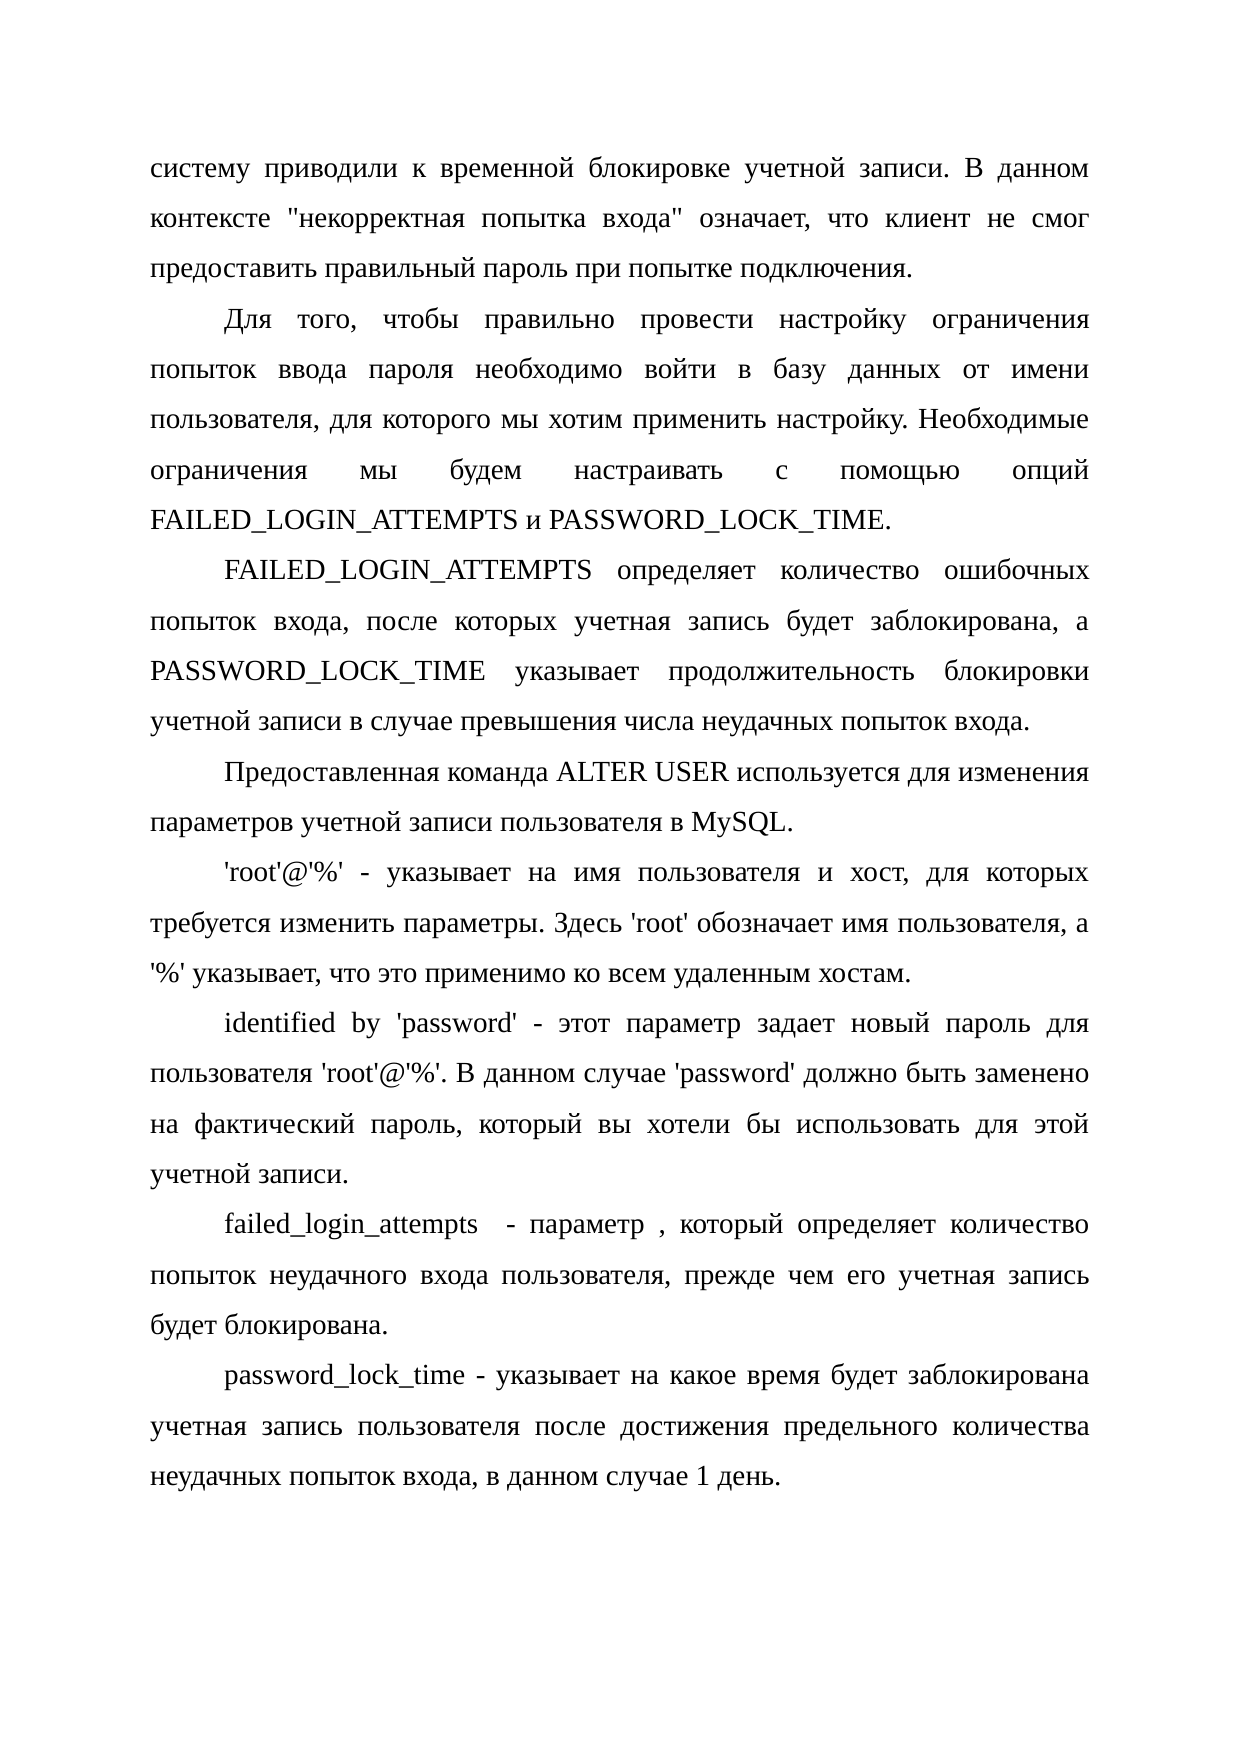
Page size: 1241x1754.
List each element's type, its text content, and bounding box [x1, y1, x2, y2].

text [150, 150, 1090, 284]
text Для того, чтобы правильно провести настройку ограничения попыток ввода пароля необходимо войти в базу данных от имени пользователя, для которого мы хотим применить настройку. Необходимые ограничения мы будем настраивать с помощью опций FAILED_LOGIN_ATTEMPTS и PASSWORD_LOCK_TIME. [150, 301, 1090, 536]
text Предоставленная команда ALTER USER используется для изменения параметров учетной записи пользователя в MySQL. [150, 754, 1090, 838]
text FAILED_LOGIN_ATTEMPTS определяет количество ошибочных попыток входа, после которых учетная запись будет заблокирована, а PASSWORD_LOCK_TIME указывает продолжительность блокировки учетной записи в случае превышения числа неудачных попыток входа. [150, 552, 1090, 737]
text identified by 'password' - этот параметр задает новый пароль для пользователя 'root'@'%'. В данном случае 'password' должно быть заменено на фактический пароль, который вы хотели бы использовать для этой учетной записи. [150, 1005, 1090, 1190]
text failed_login_attempts - параметр , который определяет количество попыток неудачного входа пользователя, прежде чем его учетная запись будет блокирована. [150, 1207, 1090, 1341]
text 'root'@'%' - указывает на имя пользователя и хост, для которых требуется изменить параметры. Здесь 'root' обозначает имя пользователя, а '%' указывает, что это применимо ко всем удаленным хостам. [150, 854, 1090, 988]
text password_lock_time - указывает на какое время будет заблокирована учетная запись пользователя после достижения предельного количества неудачных попыток входа, в данном случае 1 день. [150, 1357, 1090, 1492]
